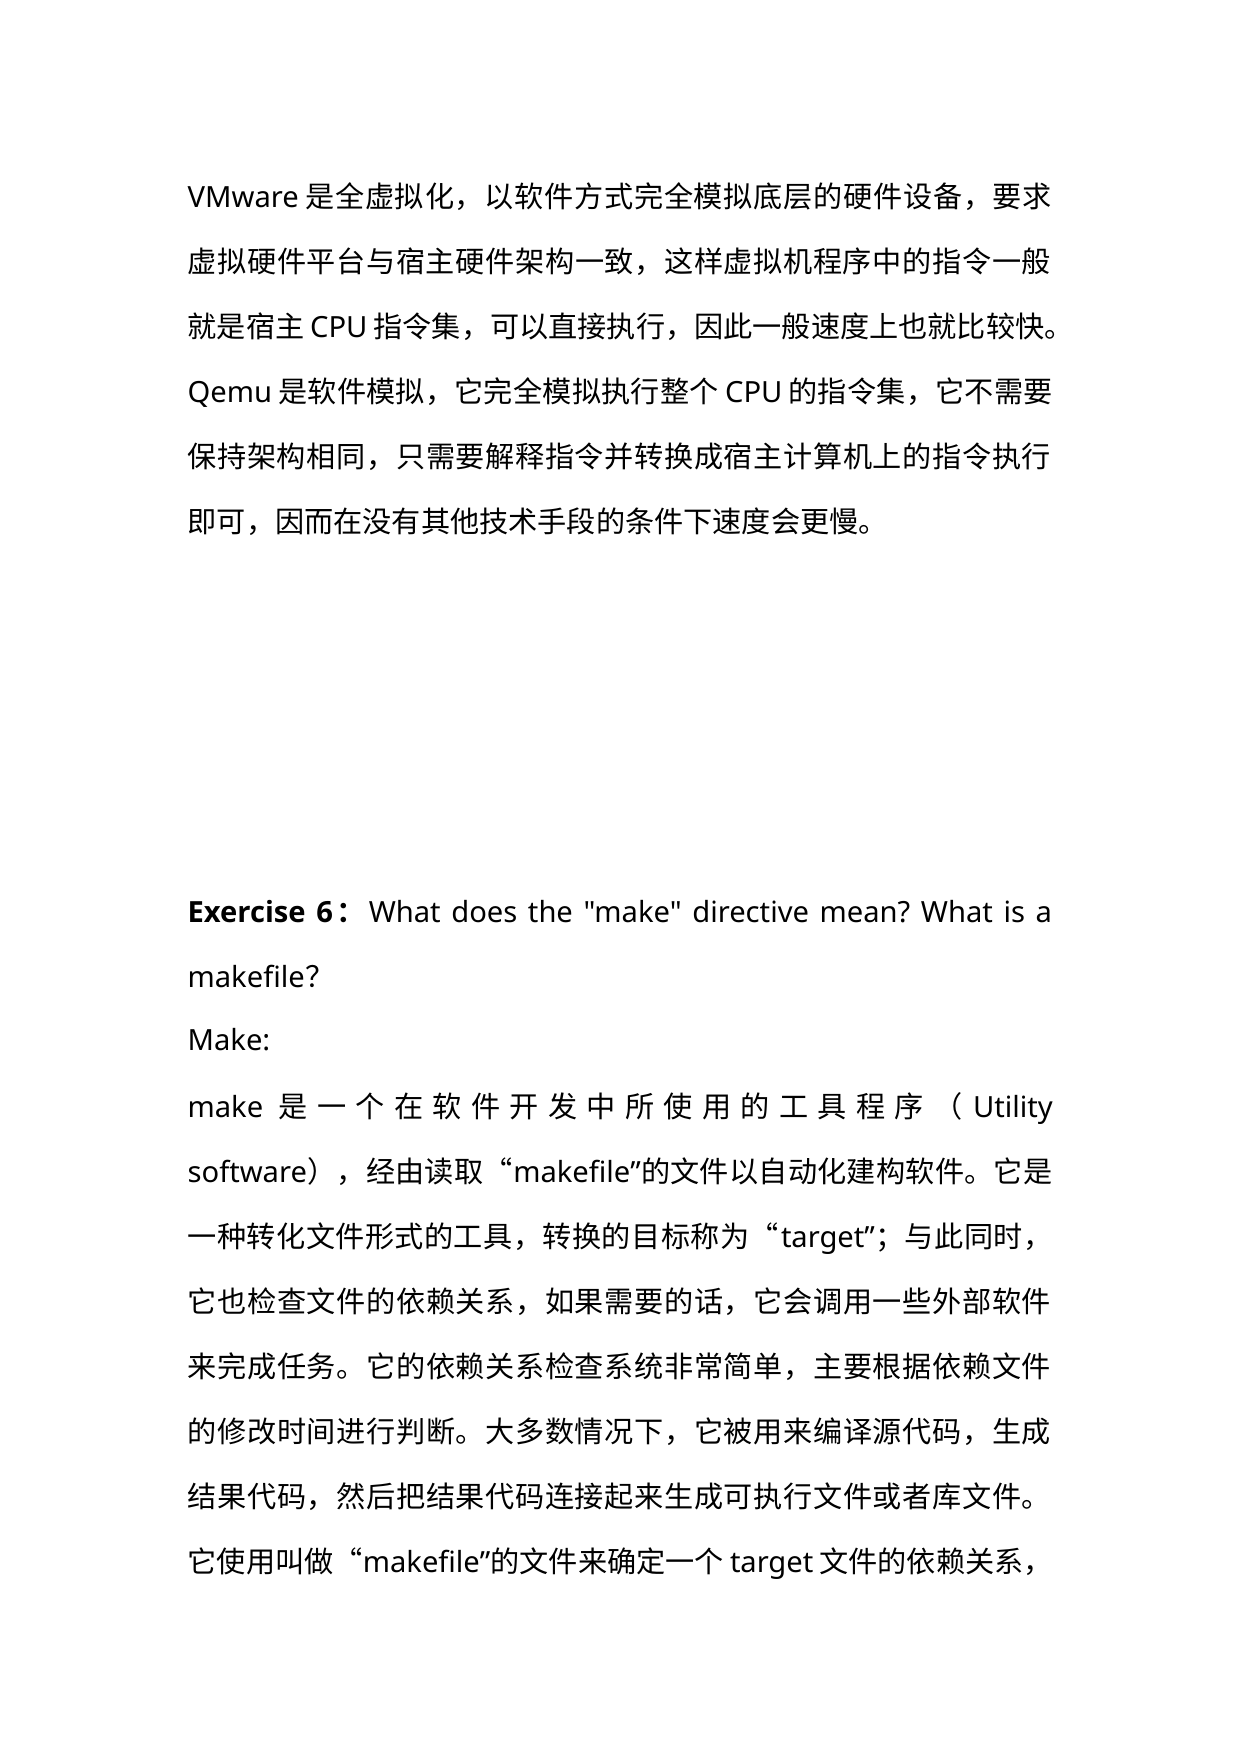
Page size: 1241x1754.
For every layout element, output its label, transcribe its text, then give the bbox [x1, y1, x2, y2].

text Qemu是软件模拟，它完全模拟执行整个CPU的指令集，它不需要保持架构相同，只需要解释指令并转换成宿主计算机上的指令执行即可，因而在没有其他技术手段的条件下速度会更慢。 [187, 357, 1053, 552]
text VMware是全虚拟化，以软件方式完全模拟底层的硬件设备，要求虚拟硬件平台与宿主硬件架构一致，这样虚拟机程序中的指令一般就是宿主CPU指令集，可以直接执行，因此一般速度上也就比较快。 [187, 162, 1053, 357]
text Exercise 6：What does the "make" directive mean? What is a makefile？ [187, 877, 1053, 1007]
text Make: [187, 1007, 1053, 1072]
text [187, 1072, 1053, 1592]
